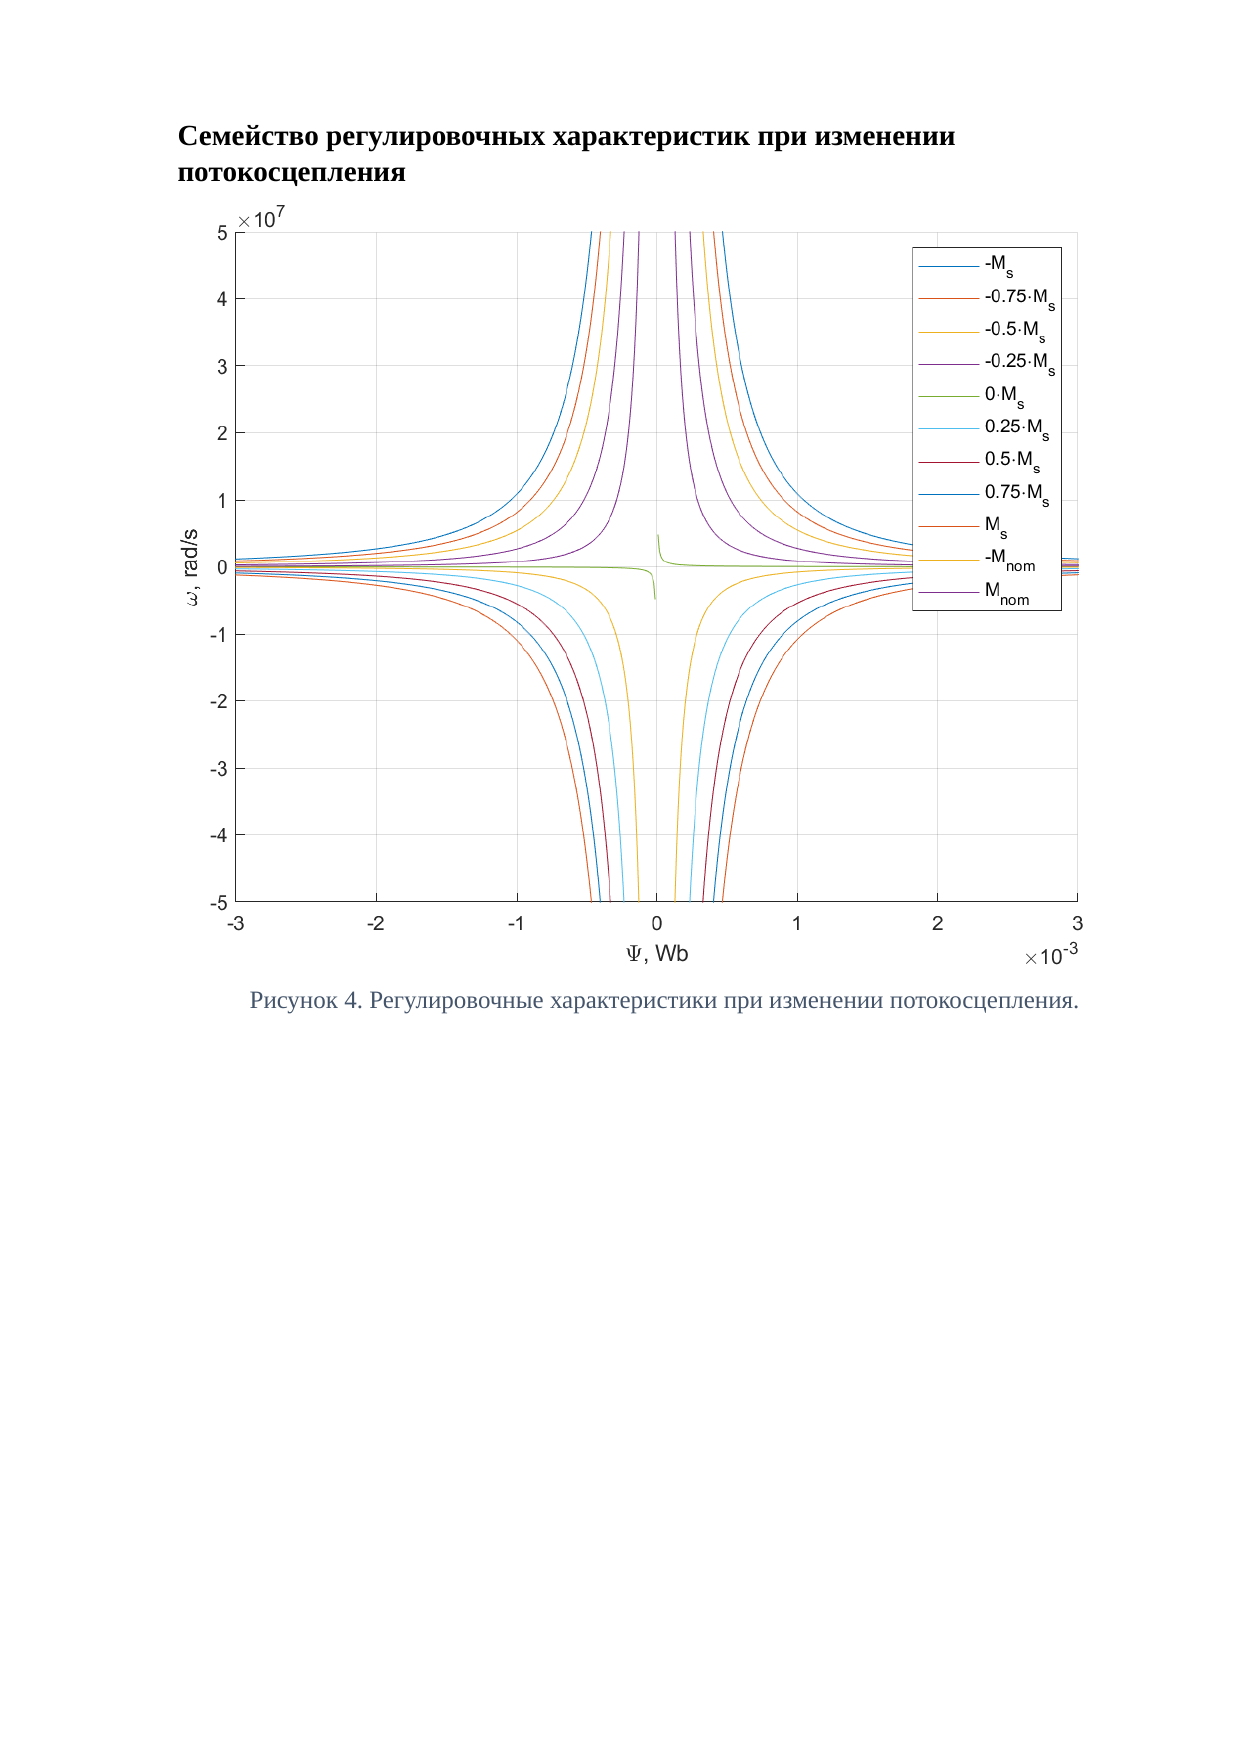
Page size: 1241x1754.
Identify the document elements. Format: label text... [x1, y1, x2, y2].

picture [177, 202, 1085, 967]
subtitle Семейство регулировочных характеристик при изменении потокосцепления [177, 118, 1152, 188]
